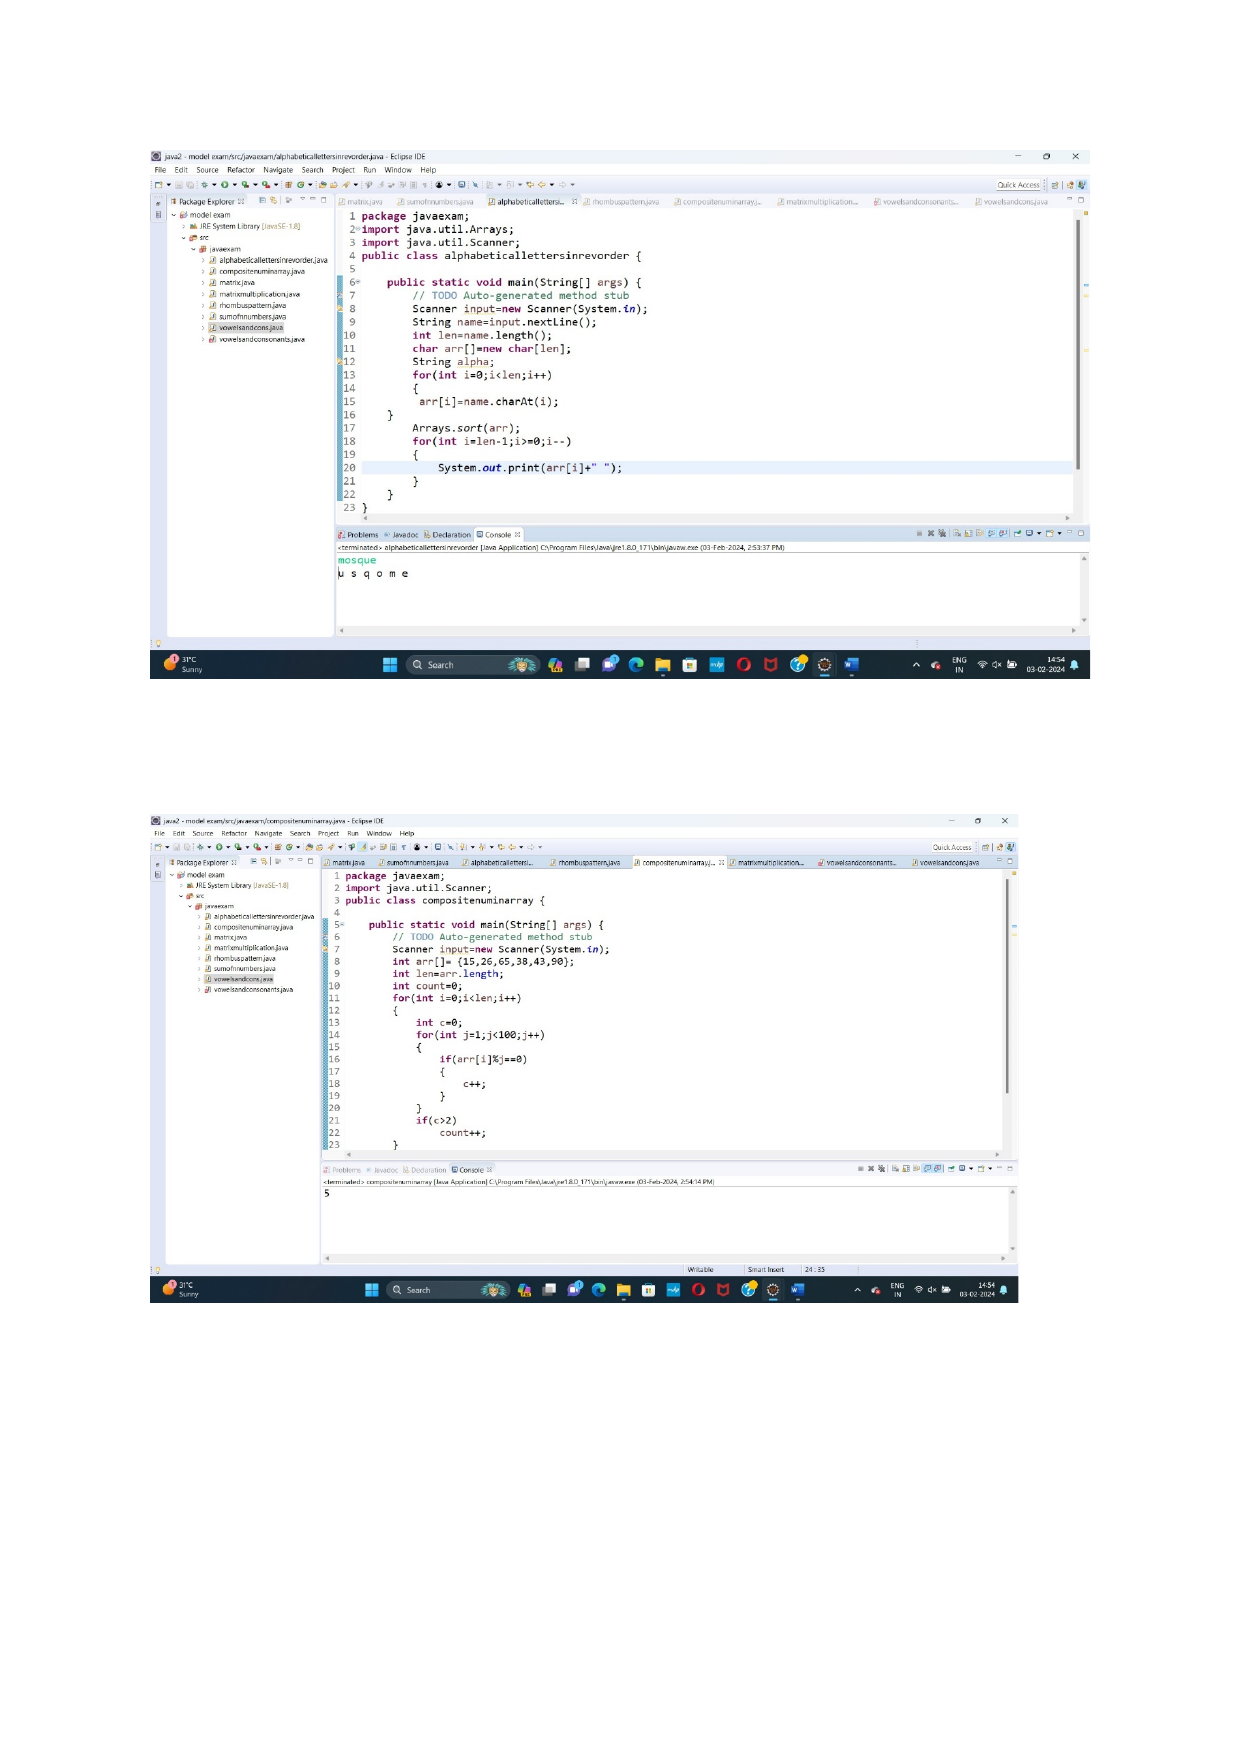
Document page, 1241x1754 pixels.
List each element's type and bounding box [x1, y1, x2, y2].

picture [150, 814, 1019, 1303]
picture [150, 150, 1091, 679]
